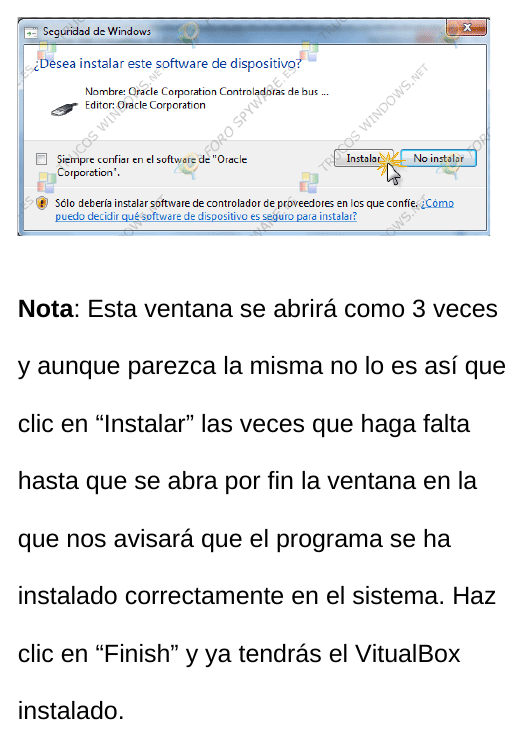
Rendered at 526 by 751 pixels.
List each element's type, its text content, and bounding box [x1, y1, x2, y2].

picture [17, 17, 490, 236]
text Nota: Esta ventana se abrirá como 3 veces y aunque parezca la misma no lo es así que clic en “Instalar” las veces que haga falta hasta que se abra por fin la ventana en la que nos avisará que el programa se ha instalado correctamente en el sistema. Haz clic en “Finish” y ya tendrás el VitualBox instalado. [18, 293, 507, 725]
